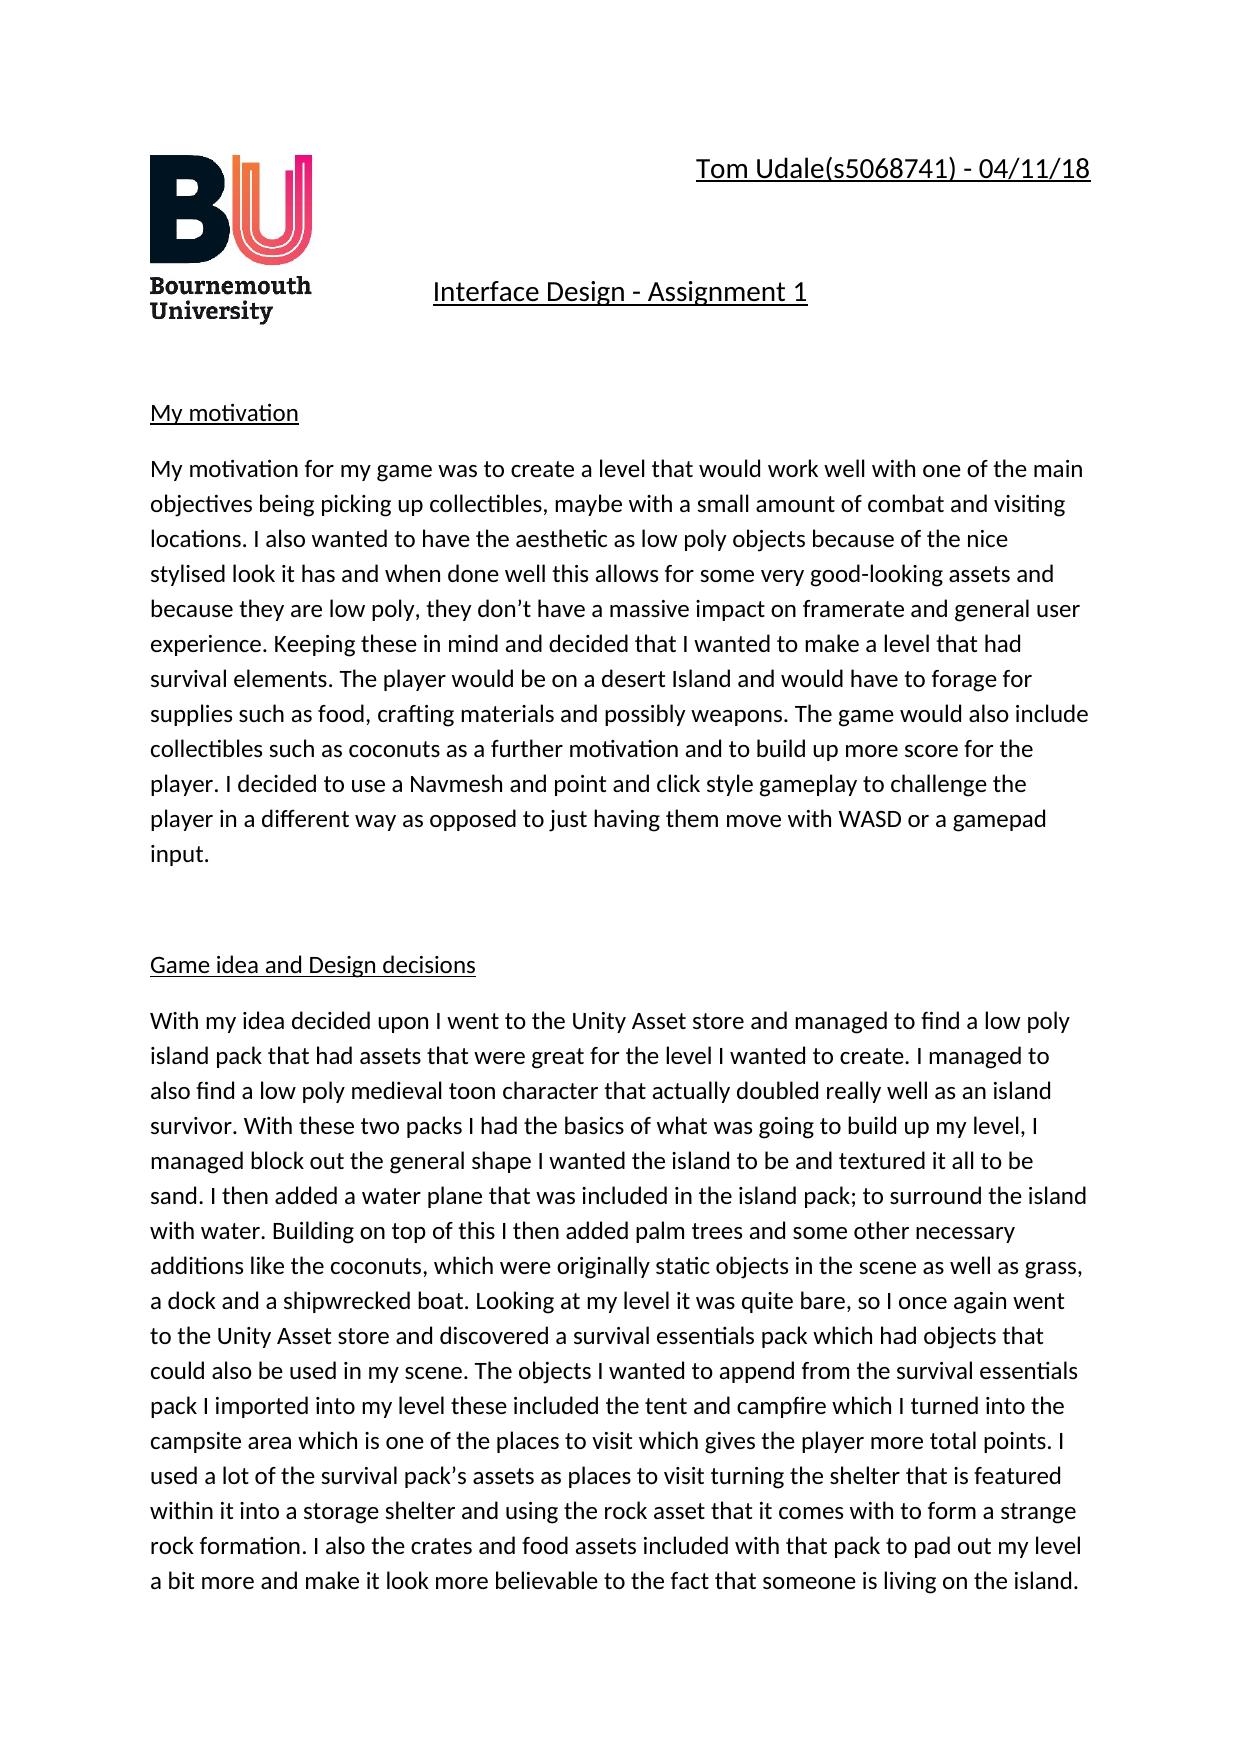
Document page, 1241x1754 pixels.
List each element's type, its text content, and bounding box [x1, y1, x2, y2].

text Interface Design - Assignment 1 [150, 273, 1090, 309]
text My motivation for my game was to create a level that would work well with one of the main objectives being picking up collectibles, maybe with a small amount of combat and visiting locations. I also wanted to have the aesthetic as low poly objects because of the nice stylised look it has and when done well this allows for some very good-looking assets and because they are low poly, they don’t have a massive impact on framerate and general user experience. Keeping these in mind and decided that I wanted to make a level that had survival elements. The player would be on a desert Island and would have to forage for supplies such as food, crafting materials and possibly weapons. The game would also include collectibles such as coconuts as a further motivation and to build up more score for the player. I decided to use a Navmesh and point and click style gameplay to challenge the player in a different way as opposed to just having them move with WASD or a gamepad input. [150, 453, 1090, 868]
text Game idea and Design decisions [150, 949, 1090, 980]
text Tom Udale(s5068741) - 04/11/18 [150, 150, 1090, 186]
text My motivation [150, 397, 1090, 428]
picture [150, 309, 318, 325]
picture [150, 186, 318, 273]
